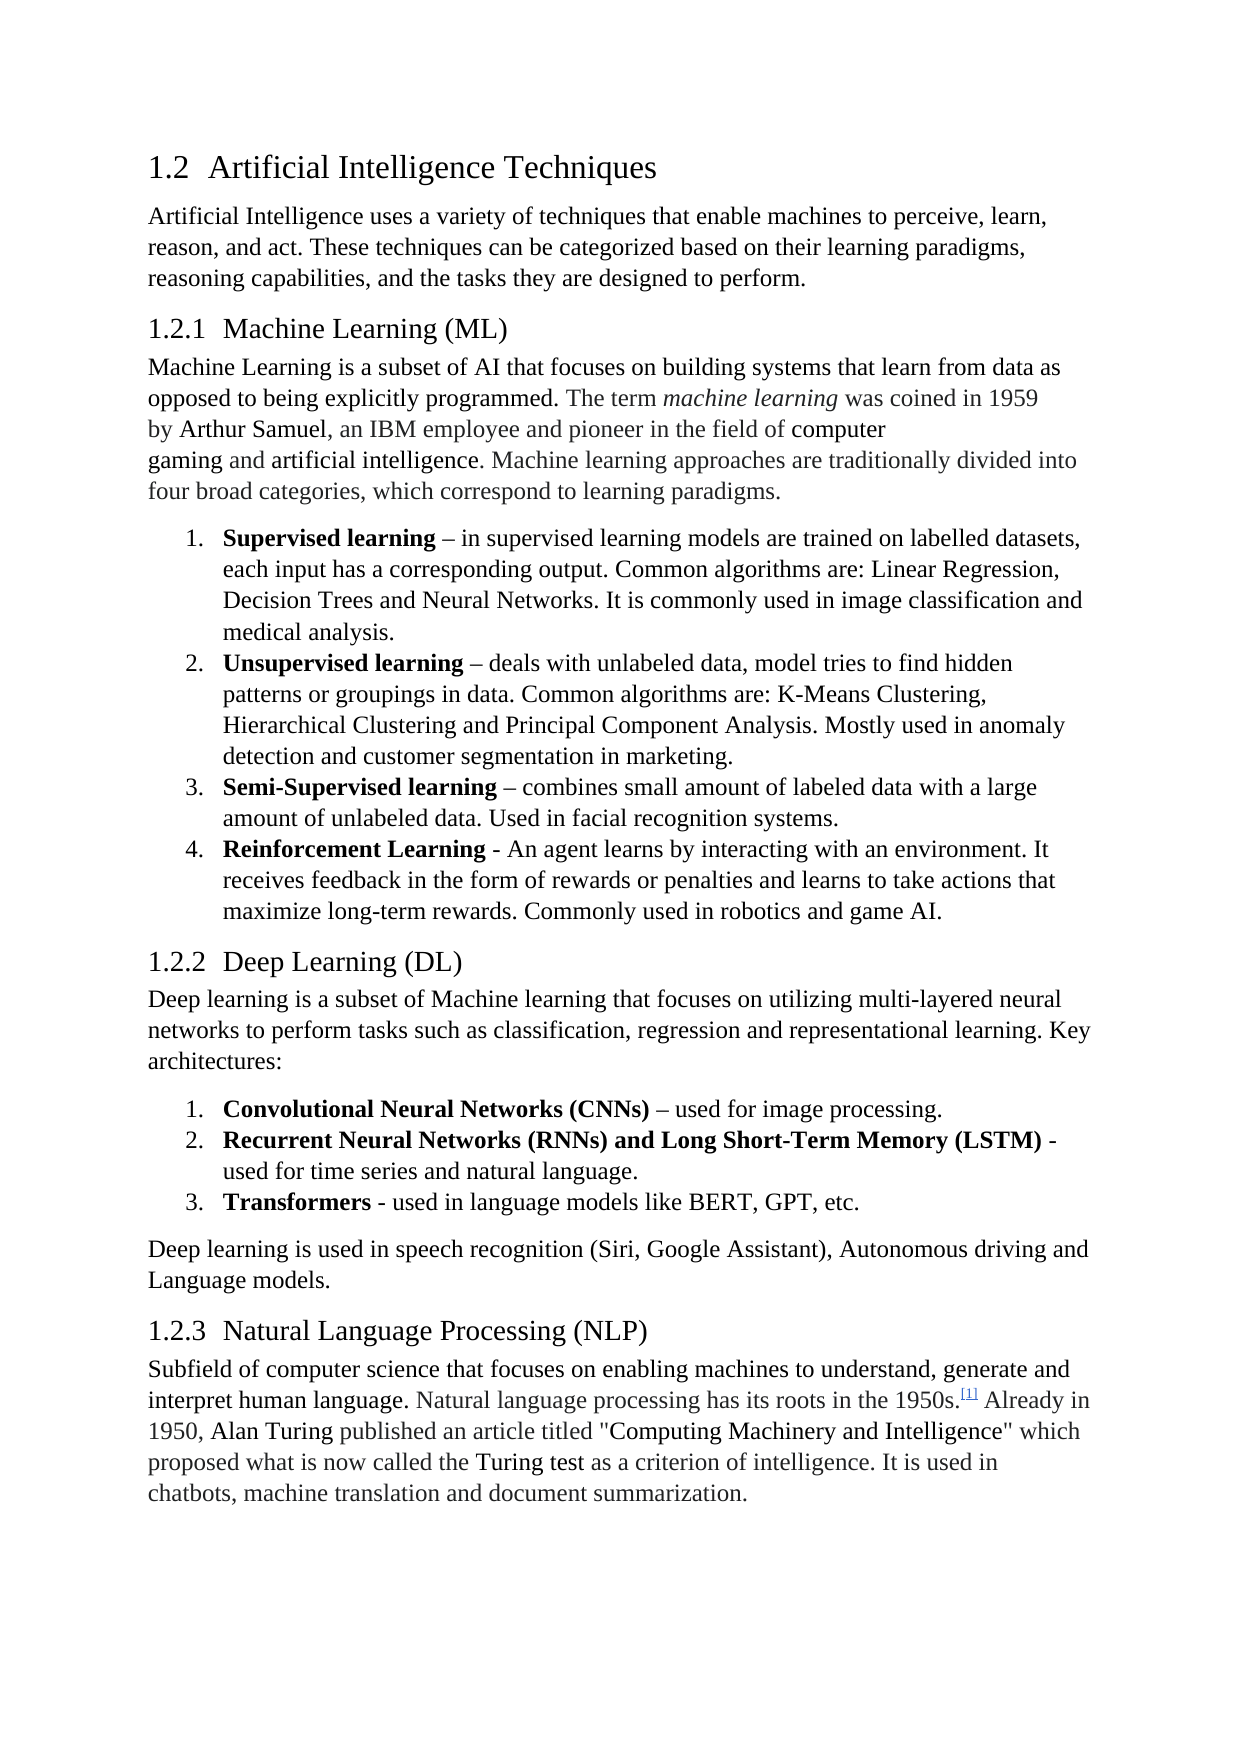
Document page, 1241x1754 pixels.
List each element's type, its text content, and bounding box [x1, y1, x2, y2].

list Recurrent Neural Networks (RNNs) and Long Short-Term Memory (LSTM) - used for time series and natural language. [185, 1125, 1093, 1184]
subtitle Deep Learning (DL) [148, 944, 1093, 977]
list Transformers - used in language models like BERT, GPT, etc. [185, 1187, 1093, 1216]
subtitle Machine Learning (ML) [148, 311, 1093, 345]
list Semi-Supervised learning – combines small amount of labeled data with a large amount of unlabeled data. Used in facial recognition systems. [185, 772, 1093, 832]
list Reinforcement Learning - An agent learns by interacting with an environment. It receives feedback in the form of rewards or penalties and learns to take actions that maximize long-term rewards. Commonly used in robotics and game AI. [185, 834, 1093, 925]
text Machine Learning is a subset of AI that focuses on building systems that learn from data as opposed to being explicitly programmed. The term machine learning was coined in 1959 by Arthur Samuel, an IBM employee and pioneer in the field of computer gaming and artificial intelligence. Machine learning approaches are traditionally divided into four broad categories, which correspond to learning paradigms. [148, 352, 1093, 504]
text Deep learning is a subset of Machine learning that focuses on utilizing multi-layered neural networks to perform tasks such as classification, regression and representational learning. Key architectures: [148, 984, 1093, 1075]
subtitle Natural Language Processing (NLP) [148, 1313, 1093, 1347]
list Supervised learning – in supervised learning models are trained on labelled datasets, each input has a corresponding output. Common algorithms are: Linear Regression, Decision Trees and Neural Networks. It is commonly used in image classification and medical analysis. [185, 523, 1093, 645]
list Convolutional Neural Networks (CNNs) – used for image processing. [185, 1094, 1093, 1122]
text Artificial Intelligence uses a variety of techniques that enable machines to perceive, learn, reason, and act. These techniques can be categorized based on their learning paradigms, reasoning capabilities, and the tasks they are designed to perform. [148, 201, 1093, 292]
text Subfield of computer science that focuses on enabling machines to understand, generate and interpret human language. Natural language processing has its roots in the 1950s.[1] Already in 1950, Alan Turing published an article titled "Computing Machinery and Intelligence" which proposed what is now called the Turing test as a criterion of intelligence. It is used in chatbots, machine translation and document summarization. [148, 1354, 1093, 1507]
list Unsupervised learning – deals with unlabeled data, model tries to find hidden patterns or groupings in data. Common algorithms are: K-Means Clustering, Hierarchical Clustering and Principal Component Analysis. Mostly used in anomaly detection and customer segmentation in marketing. [185, 648, 1093, 769]
subtitle Artificial Intelligence Techniques [148, 148, 1093, 186]
text Deep learning is used in speech recognition (Siri, Google Assistant), Autonomous driving and Language models. [148, 1234, 1093, 1294]
